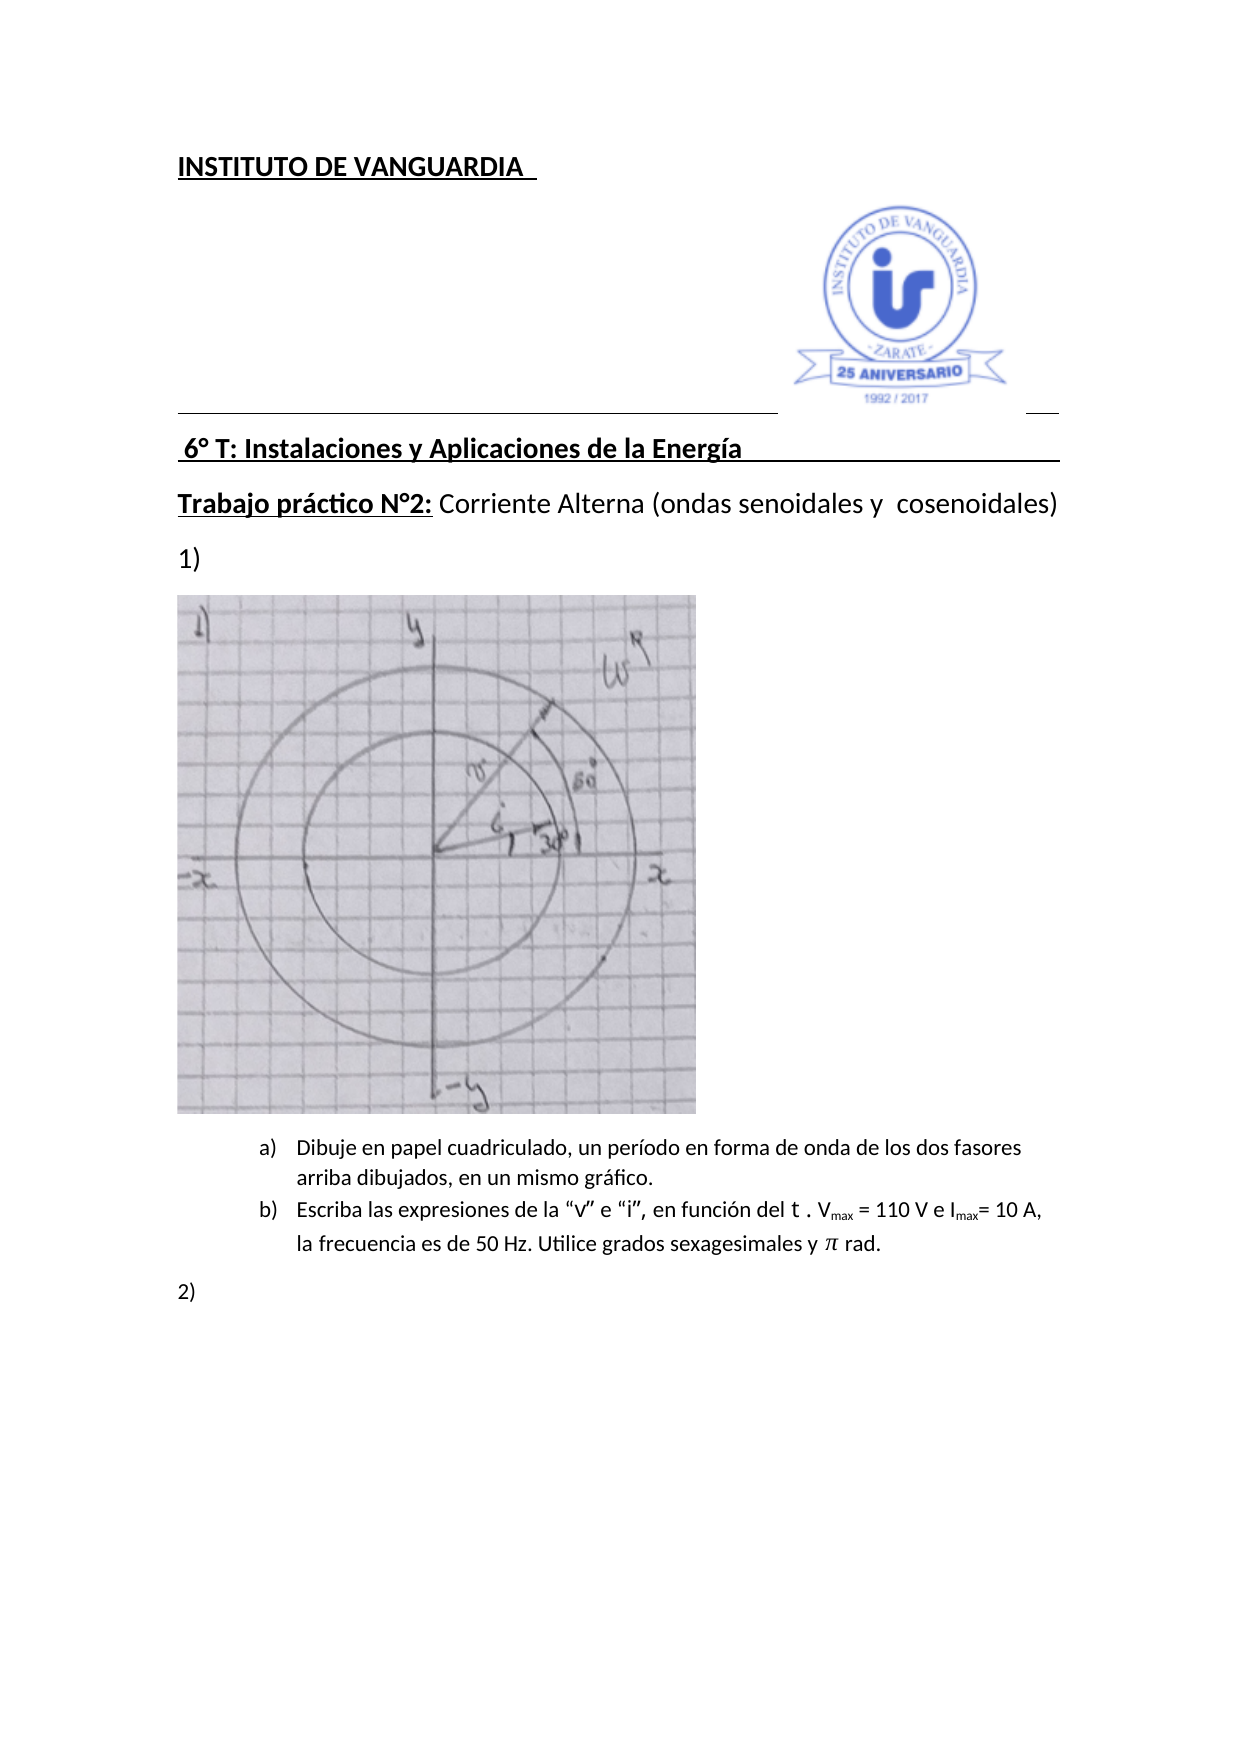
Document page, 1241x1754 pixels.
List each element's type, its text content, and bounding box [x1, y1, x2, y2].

list Dibuje en papel cuadriculado, un período en forma de onda de los dos fasores arriba dibujados, en un mismo gráfico. [259, 1133, 1063, 1191]
text 1) [177, 540, 1063, 576]
picture [177, 595, 696, 1114]
text INSTITUTO DE VANGUARDIA [177, 148, 1063, 183]
list Escriba las expresiones de la “v” e “i”, en función del t . Vmax = 110 V e Imax= 10 A, la frecuencia es de 50 Hz. Utilice grados sexagesimales y rad. [259, 1193, 1063, 1258]
text Trabajo práctico N°2: Corriente Alterna (ondas senoidales y cosenoidales) [177, 485, 1063, 521]
picture [777, 202, 1026, 411]
text 2) [177, 1277, 1063, 1306]
text 6° T: Instalaciones y Aplicaciones de la Energía [177, 430, 1063, 466]
